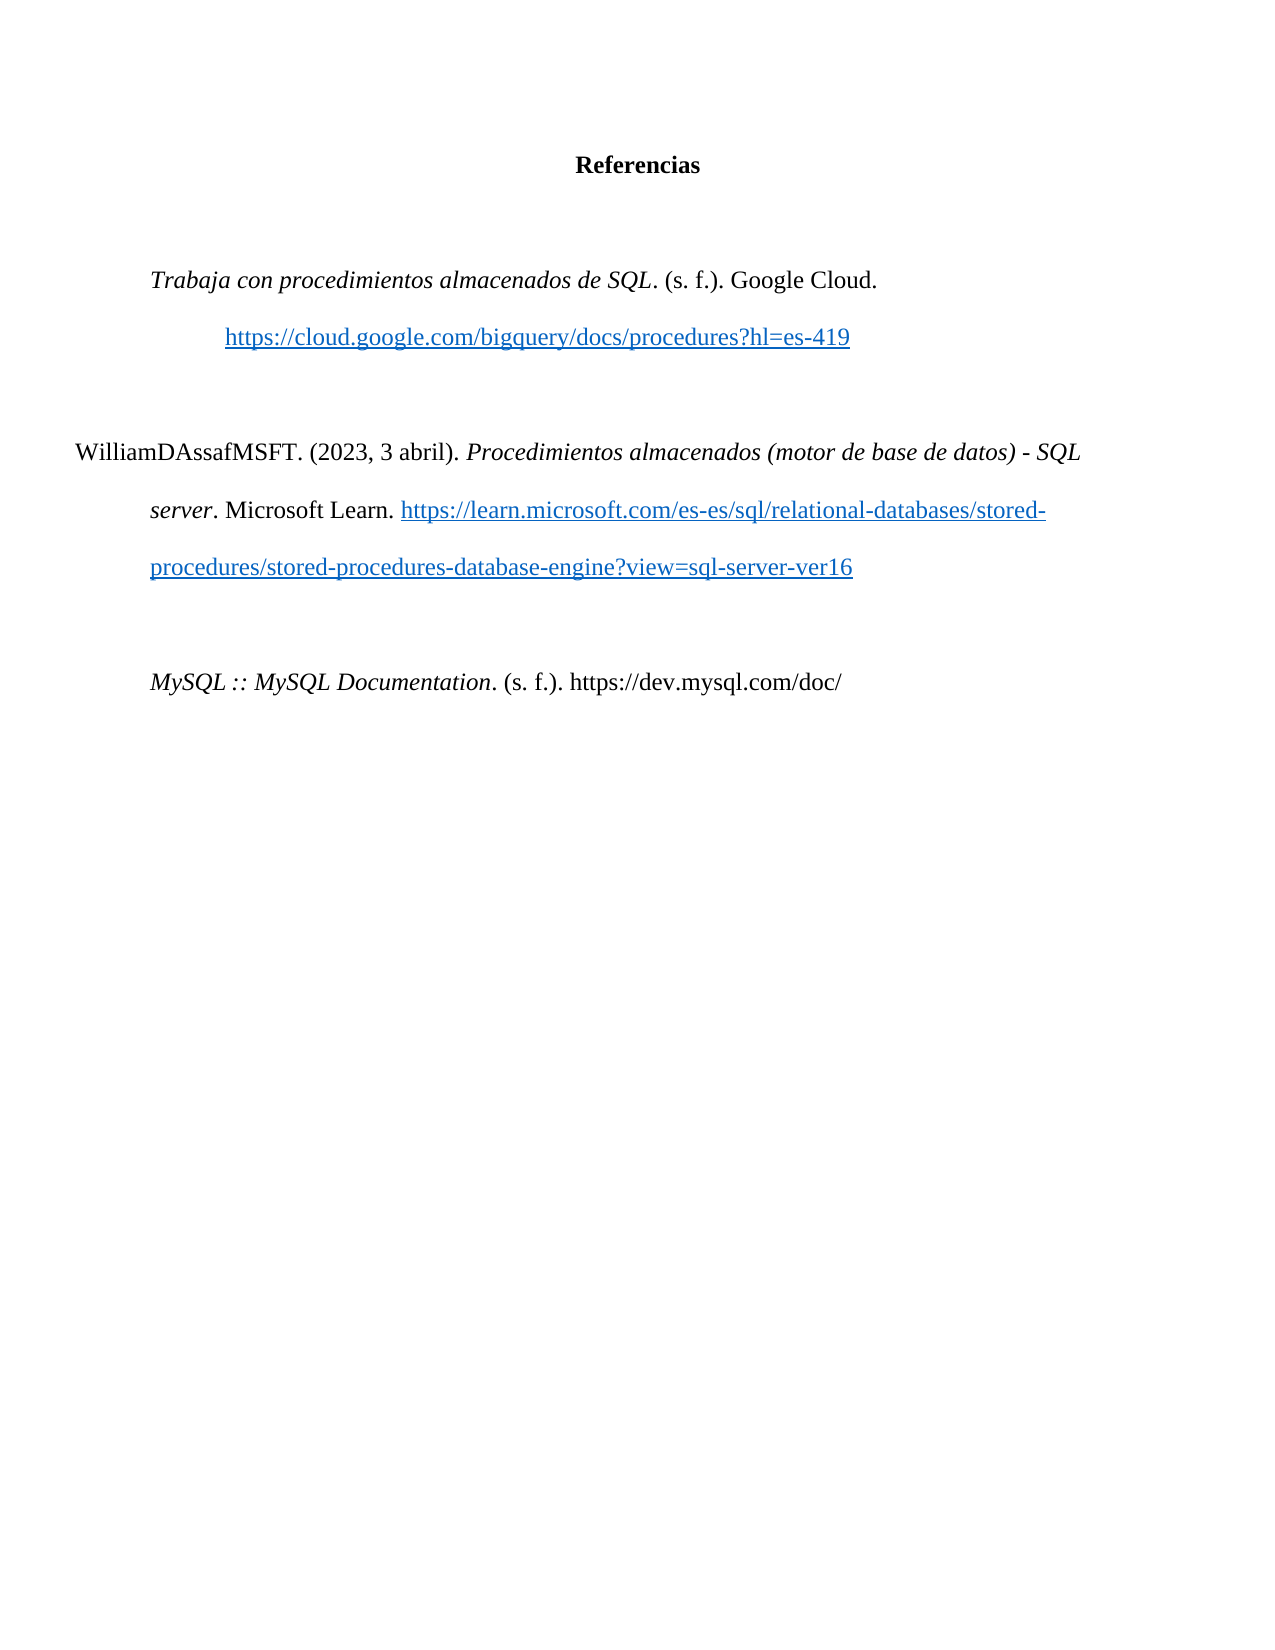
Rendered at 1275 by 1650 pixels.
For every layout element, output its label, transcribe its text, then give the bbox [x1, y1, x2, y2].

text Trabaja con procedimientos almacenados de SQL. (s. f.). Google Cloud. https://cloud.google.com/bigquery/docs/procedures?hl=es-419 [150, 265, 1125, 351]
text Referencias [150, 150, 1125, 179]
text WilliamDAssafMSFT. (2023, 3 abril). Procedimientos almacenados (motor de base de datos) - SQL server. Microsoft Learn. https://learn.microsoft.com/es-es/sql/relational-databases/stored-procedures/stored-procedures-database-engine?view=sql-server-ver16 [75, 437, 1125, 581]
text MySQL :: MySQL Documentation. (s. f.). https://dev.mysql.com/doc/ [150, 667, 1125, 696]
